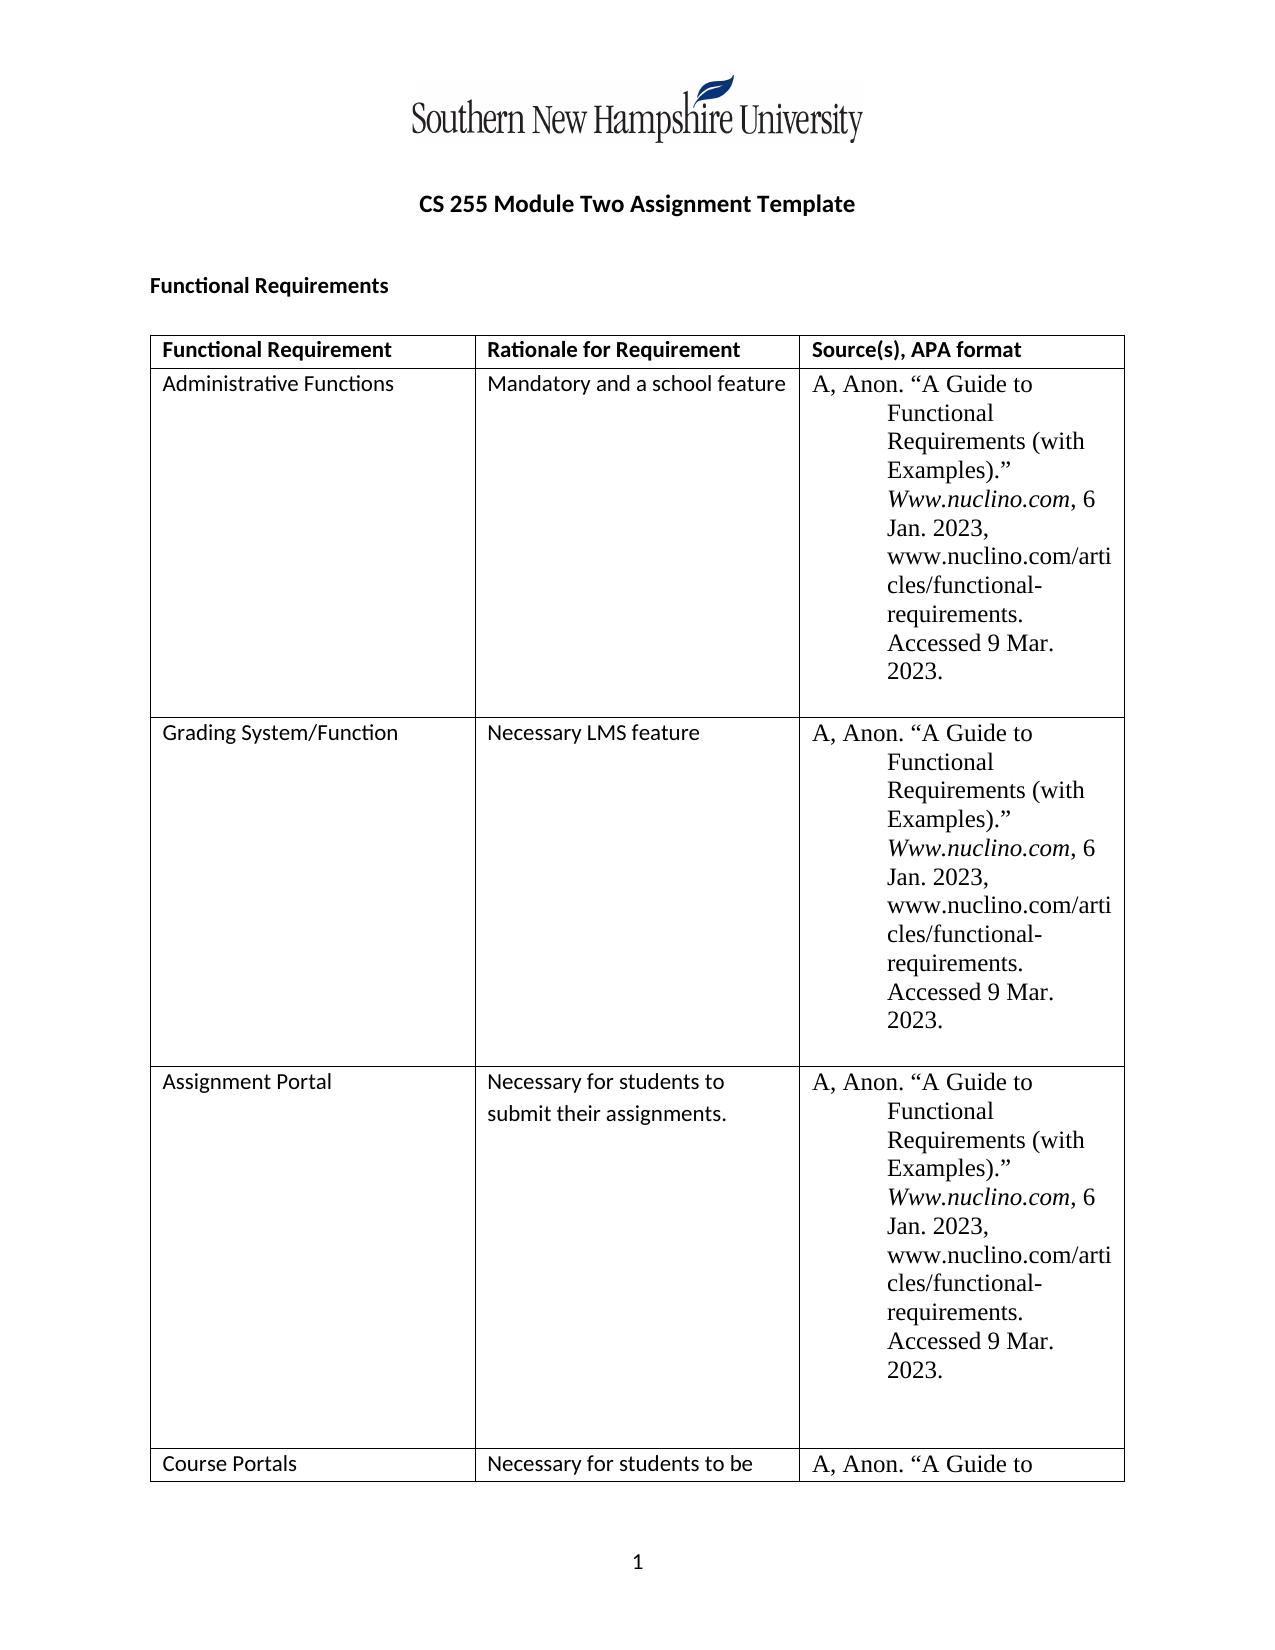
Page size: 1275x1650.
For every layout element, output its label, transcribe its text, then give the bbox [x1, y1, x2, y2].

table_cell A, Anon. “A Guide to Functional Requirements (with Examples).” Www.nuclino.com, 6 Jan. 2023, www.nuclino.com/articles/functional-requirements. Accessed 9 Mar. 2023. [800, 718, 1124, 1066]
table_cell Grading System/Function [151, 718, 475, 1066]
subtitle Functional Requirements [150, 272, 1125, 299]
subtitle CS 255 Module Two Assignment Template [150, 188, 1125, 218]
table_cell Necessary for students to submit their assignments. [476, 1067, 799, 1448]
table_cell A, Anon. “A Guide to Functional Requirements (with Examples).” Www.nuclino.com, 6 Jan. 2023, www.nuclino.com/articles/functional-requirements. Accessed 9 Mar. 2023. [800, 369, 1124, 717]
table_cell Necessary LMS feature [476, 718, 799, 1066]
table_cell Necessary for students to be able to learn and get their assigned work. [476, 1449, 799, 1481]
table_header Source(s), APA format [800, 336, 1124, 368]
table_cell Administrative Functions [151, 369, 475, 717]
table_header Functional Requirement [151, 336, 475, 368]
table_cell Course Portals [151, 1449, 475, 1481]
picture [412, 75, 863, 143]
table_cell Assignment Portal [151, 1067, 475, 1448]
table_header Rationale for Requirement [476, 336, 799, 368]
table_cell Mandatory and a school feature [476, 369, 799, 717]
